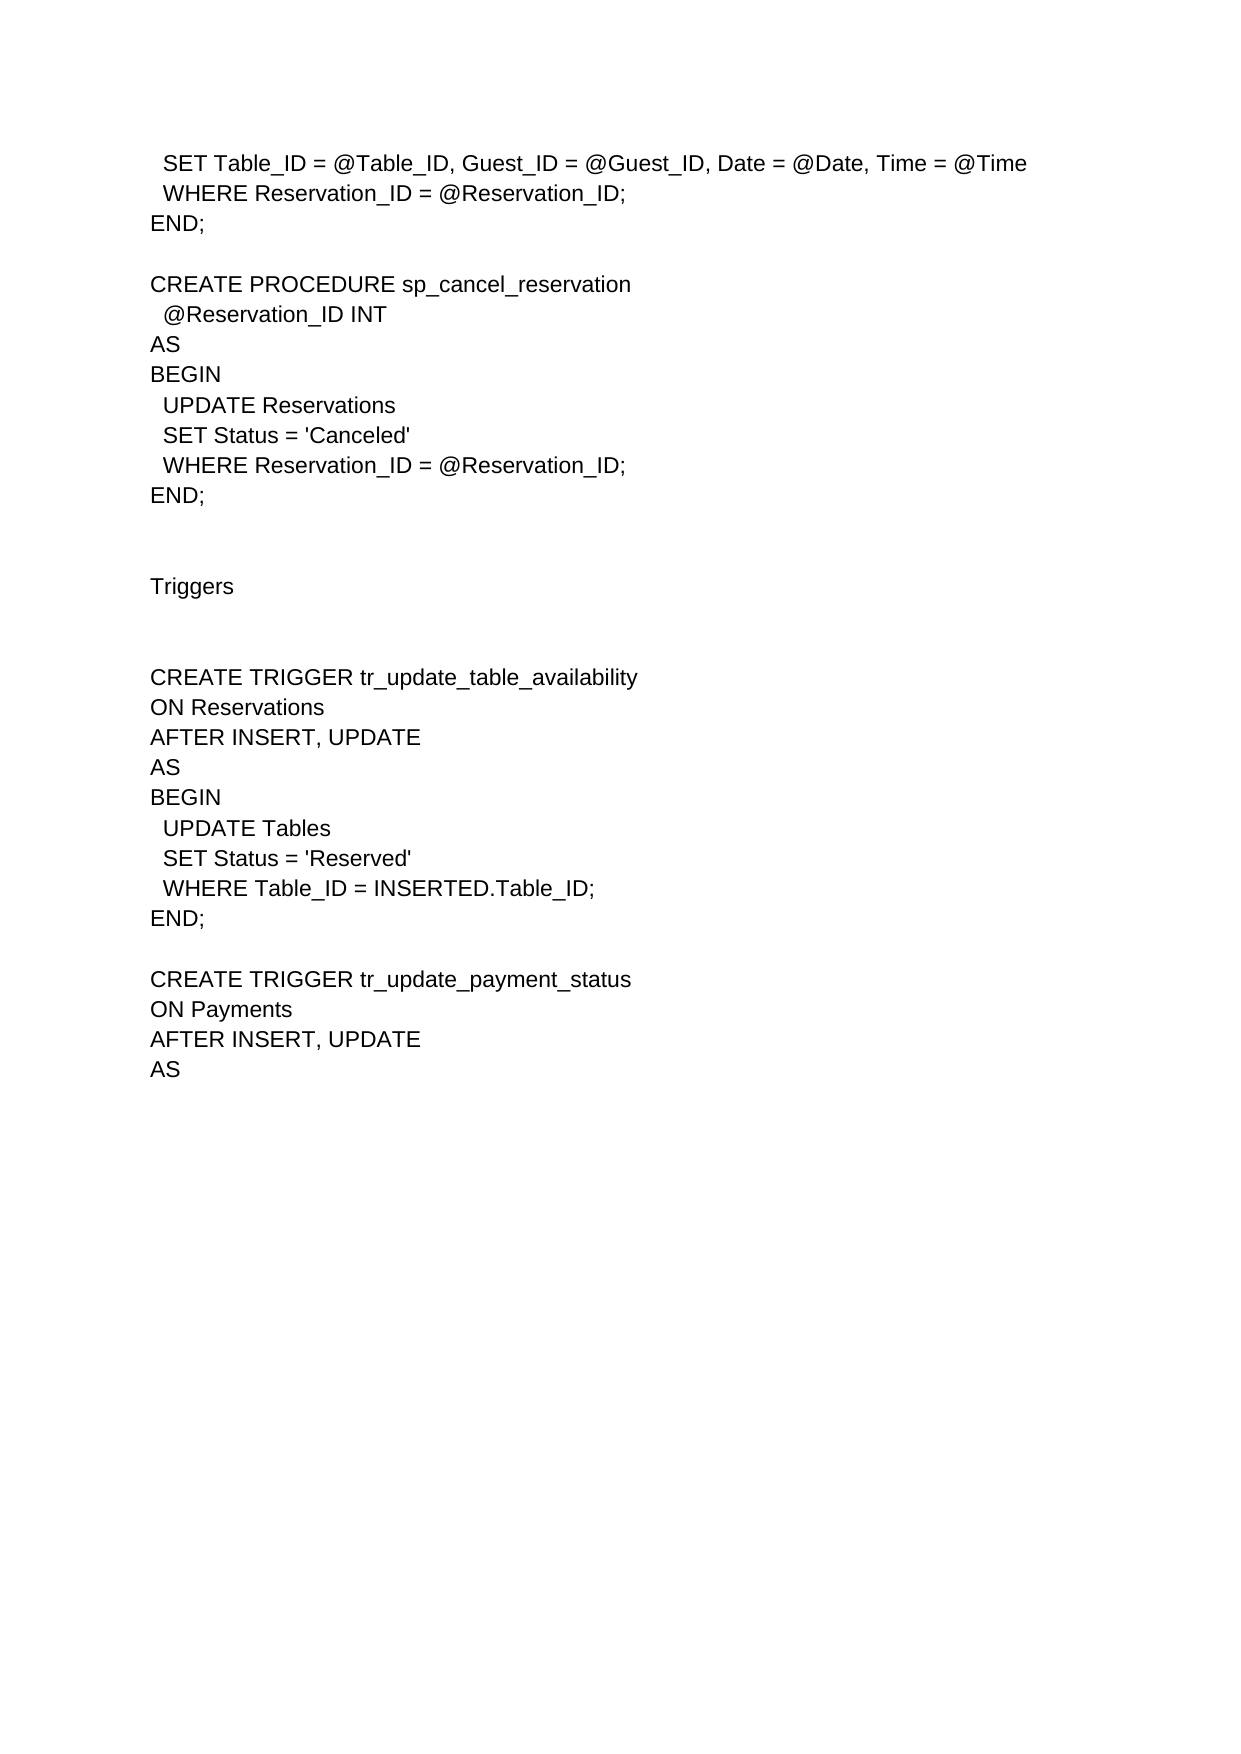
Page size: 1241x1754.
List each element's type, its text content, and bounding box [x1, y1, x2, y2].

text UPDATE Reservations [150, 392, 1090, 418]
text Triggers [150, 573, 1090, 599]
text ON Reservations [150, 694, 1090, 720]
text AS [150, 331, 1090, 358]
text @Reservation_ID INT [150, 301, 1090, 327]
text UPDATE Tables [150, 814, 1090, 841]
text END; [150, 482, 1090, 509]
text CREATE TRIGGER tr_update_table_availability [150, 663, 1090, 690]
text AS [150, 1056, 1090, 1083]
text AS [150, 754, 1090, 781]
text SET Status = 'Canceled' [150, 422, 1090, 448]
text SET Status = 'Reserved' [150, 845, 1090, 871]
text ON Payments [150, 996, 1090, 1022]
text AFTER INSERT, UPDATE [150, 724, 1090, 750]
text WHERE Reservation_ID = @Reservation_ID; [150, 180, 1090, 207]
text AFTER INSERT, UPDATE [150, 1026, 1090, 1052]
text CREATE PROCEDURE sp_cancel_reservation [150, 271, 1090, 297]
text CREATE TRIGGER tr_update_payment_status [150, 966, 1090, 992]
text BEGIN [150, 361, 1090, 388]
text WHERE Reservation_ID = @Reservation_ID; [150, 452, 1090, 478]
text WHERE Table_ID = INSERTED.Table_ID; [150, 875, 1090, 901]
text END; [150, 210, 1090, 237]
text BEGIN [150, 784, 1090, 811]
text SET Table_ID = @Table_ID, Guest_ID = @Guest_ID, Date = @Date, Time = @Time [150, 150, 1090, 176]
text END; [150, 905, 1090, 932]
